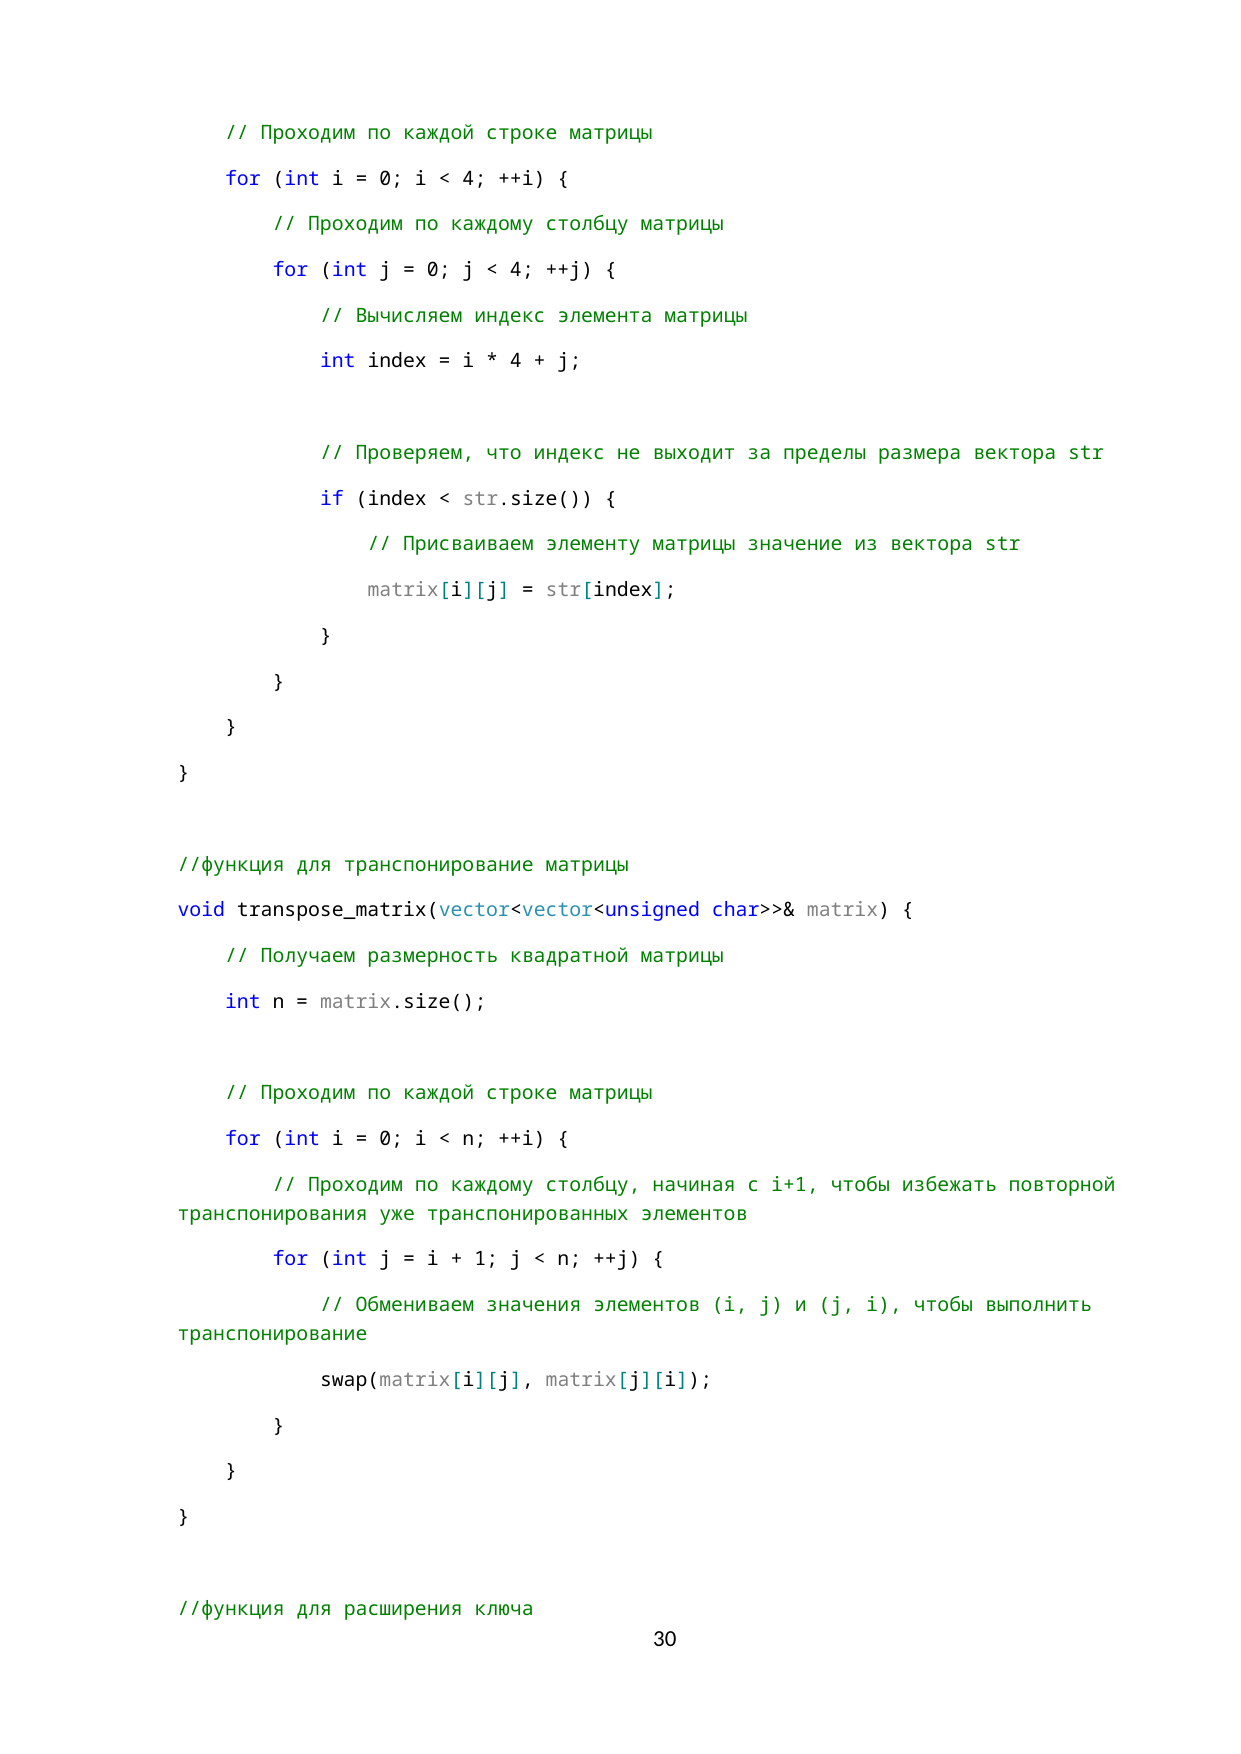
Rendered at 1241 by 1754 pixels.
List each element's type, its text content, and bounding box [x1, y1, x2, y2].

text int n = matrix.size(); [177, 987, 1152, 1014]
text // Проходим по каждому столбцу матрицы [177, 209, 1152, 237]
text // Присваиваем элементу матрицы значение из вектора str [177, 530, 1152, 557]
text matrix[i][j] = str[index]; [177, 575, 1152, 602]
text // Обмениваем значения элементов (i, j) и (j, i), чтобы выполнить транспонирование [177, 1290, 1152, 1346]
text int index = i * 4 + j; [177, 347, 1152, 374]
text void transpose_matrix(vector<vector<unsigned char>>& matrix) { [177, 896, 1152, 922]
text if (index < str.size()) { [177, 484, 1152, 511]
text // Вычисляем индекс элемента матрицы [177, 301, 1152, 328]
text //функция для транспонирование матрицы [177, 850, 1152, 877]
text for (int i = 0; i < n; ++i) { [177, 1124, 1152, 1151]
text //функция для расширения ключа [177, 1594, 1152, 1621]
text swap(matrix[i][j], matrix[j][i]); [177, 1365, 1152, 1392]
text // Получаем размерность квадратной матрицы [177, 941, 1152, 968]
text for (int j = i + 1; j < n; ++j) { [177, 1245, 1152, 1272]
text } [177, 1502, 1152, 1529]
text } [177, 758, 1152, 785]
text // Проходим по каждой строке матрицы [177, 1078, 1152, 1105]
text // Проходим по каждой строке матрицы [177, 118, 1152, 145]
text } [177, 713, 1152, 739]
text // Проверяем, что индекс не выходит за пределы размера вектора str [177, 438, 1152, 465]
text for (int j = 0; j < 4; ++j) { [177, 255, 1152, 282]
text } [177, 1457, 1152, 1484]
text } [177, 621, 1152, 648]
text // Проходим по каждому столбцу, начиная с i+1, чтобы избежать повторной транспонирования уже транспонированных элементов [177, 1170, 1152, 1226]
text for (int i = 0; i < 4; ++i) { [177, 164, 1152, 191]
text } [177, 1411, 1152, 1438]
text } [177, 667, 1152, 694]
